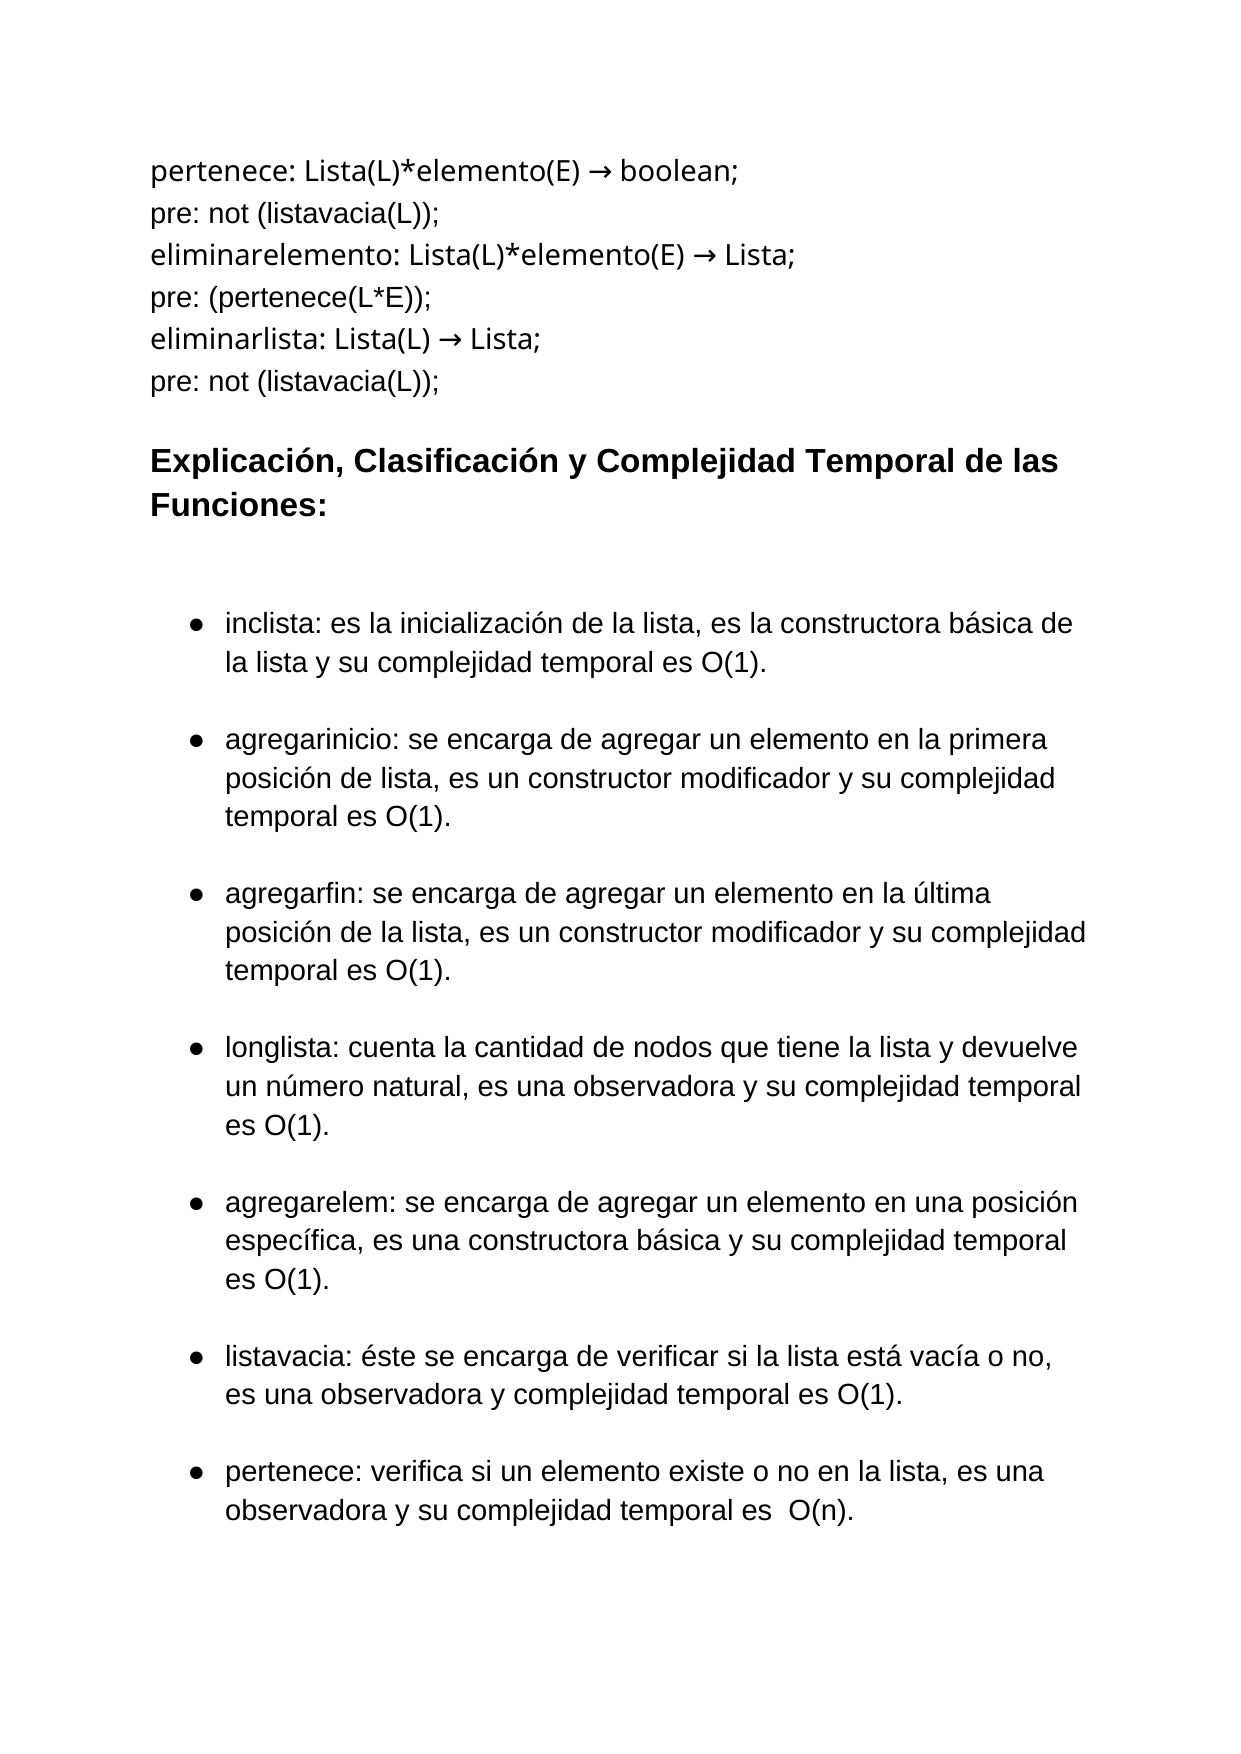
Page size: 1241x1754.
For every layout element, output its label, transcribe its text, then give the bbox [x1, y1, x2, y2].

list agregarfin: se encarga de agregar un elemento en la última posición de la lista, es un constructor modificador y su complejidad temporal es O(1). [187, 876, 1090, 987]
list pertenece: verifica si un elemento existe o no en la lista, es una observadora y su complejidad temporal es O(n). [187, 1454, 1090, 1526]
text eliminarelemento: Lista(L)*elemento(E) → Lista; [150, 234, 1090, 274]
text pre: (pertenece(L*E)); [150, 280, 1090, 313]
text pertenece: Lista(L)*elemento(E) → boolean; [150, 150, 1090, 190]
text pre: not (listavacia(L)); [150, 196, 1090, 229]
list listavacia: éste se encarga de verificar si la lista está vacía o no, es una observadora y complejidad temporal es O(1). [187, 1339, 1090, 1411]
list agregarelem: se encarga de agregar un elemento en una posición específica, es una constructora básica y su complejidad temporal es O(1). [187, 1184, 1090, 1295]
list longlista: cuenta la cantidad de nodos que tiene la lista y devuelve un número natural, es una observadora y su complejidad temporal es O(1). [187, 1030, 1090, 1141]
text Explicación, Clasificación y Complejidad Temporal de las Funciones: [150, 441, 1090, 524]
list inclista: es la inicialización de la lista, es la constructora básica de la lista y su complejidad temporal es O(1). [187, 606, 1090, 678]
text pre: not (listavacia(L)); [150, 364, 1090, 397]
list agregarinicio: se encarga de agregar un elemento en la primera posición de lista, es un constructor modificador y su complejidad temporal es O(1). [187, 722, 1090, 833]
text eliminarlista: Lista(L) → Lista; [150, 318, 1090, 358]
